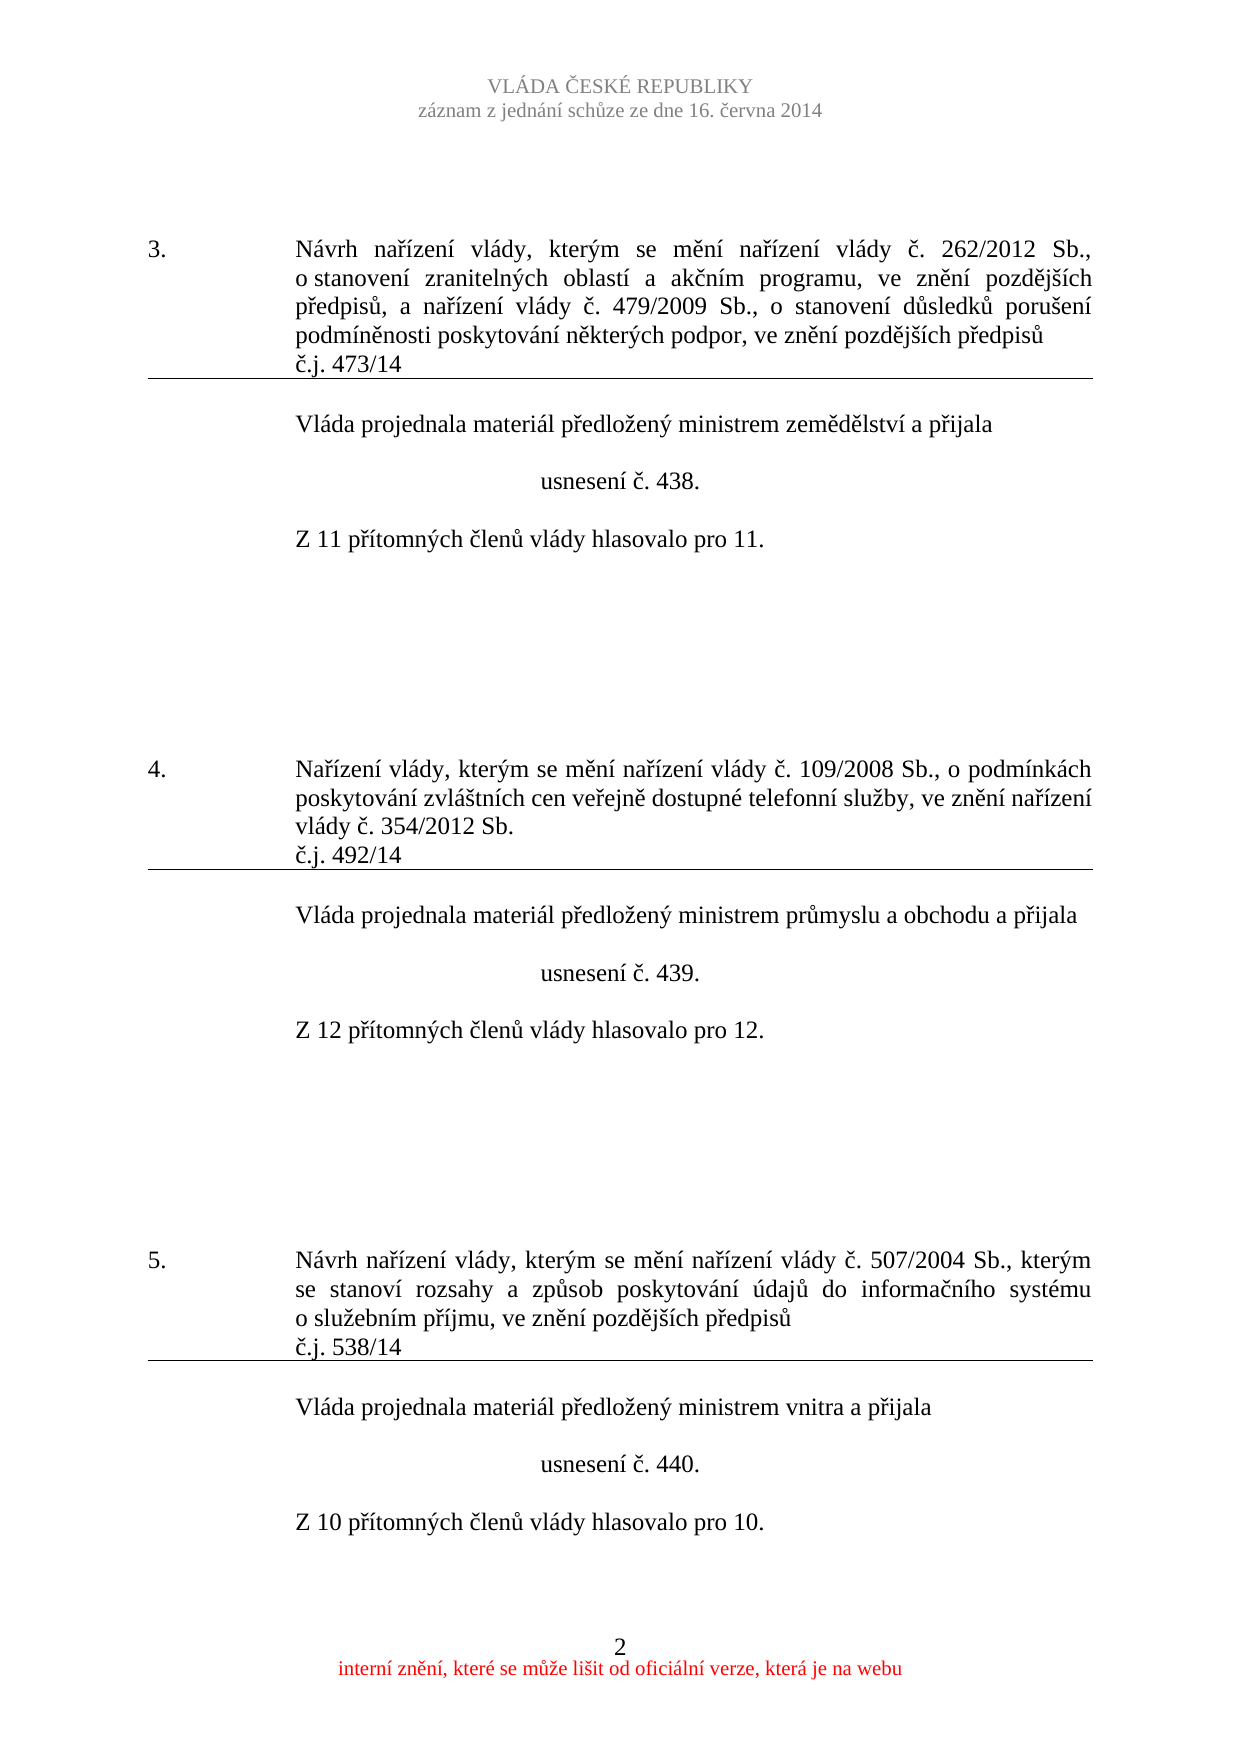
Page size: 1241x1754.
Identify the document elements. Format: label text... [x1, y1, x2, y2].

text 4. Nařízení vlády, kterým se mění nařízení vlády č. 109/2008 Sb., o podmínkách poskytování zvláštních cen veřejně dostupné telefonní služby, ve znění nařízení vlády č. 354/2012 Sb. [148, 754, 1093, 840]
text Vláda projednala materiál předložený ministrem průmyslu a obchodu a přijala [148, 900, 1093, 929]
text č.j. 473/14 [148, 349, 1093, 378]
text Vláda projednala materiál předložený ministrem zemědělství a přijala [148, 409, 1093, 438]
text 3. Návrh nařízení vlády, kterým se mění nařízení vlády č. 262/2012 Sb., o stanovení zranitelných oblastí a akčním programu, ve znění pozdějších předpisů, a nařízení vlády č. 479/2009 Sb., o stanovení důsledků porušení podmíněnosti poskytování některých podpor, ve znění pozdějších předpisů [148, 234, 1093, 349]
text usnesení č. 438. [148, 466, 1093, 495]
text usnesení č. 440. [148, 1449, 1093, 1478]
text Z 12 přítomných členů vlády hlasovalo pro 12. [148, 1015, 1093, 1044]
text č.j. 492/14 [148, 840, 1093, 869]
text Vláda projednala materiál předložený ministrem vnitra a přijala [148, 1392, 1093, 1420]
text 5. Návrh nařízení vlády, kterým se mění nařízení vlády č. 507/2004 Sb., kterým se stanoví rozsahy a způsob poskytování údajů do informačního systému o služebním příjmu, ve znění pozdějších předpisů [148, 1245, 1093, 1332]
text Z 10 přítomných členů vlády hlasovalo pro 10. [148, 1507, 1093, 1535]
text usnesení č. 439. [148, 958, 1093, 987]
text č.j. 538/14 [148, 1332, 1093, 1360]
text Z 11 přítomných členů vlády hlasovalo pro 11. [148, 524, 1093, 553]
